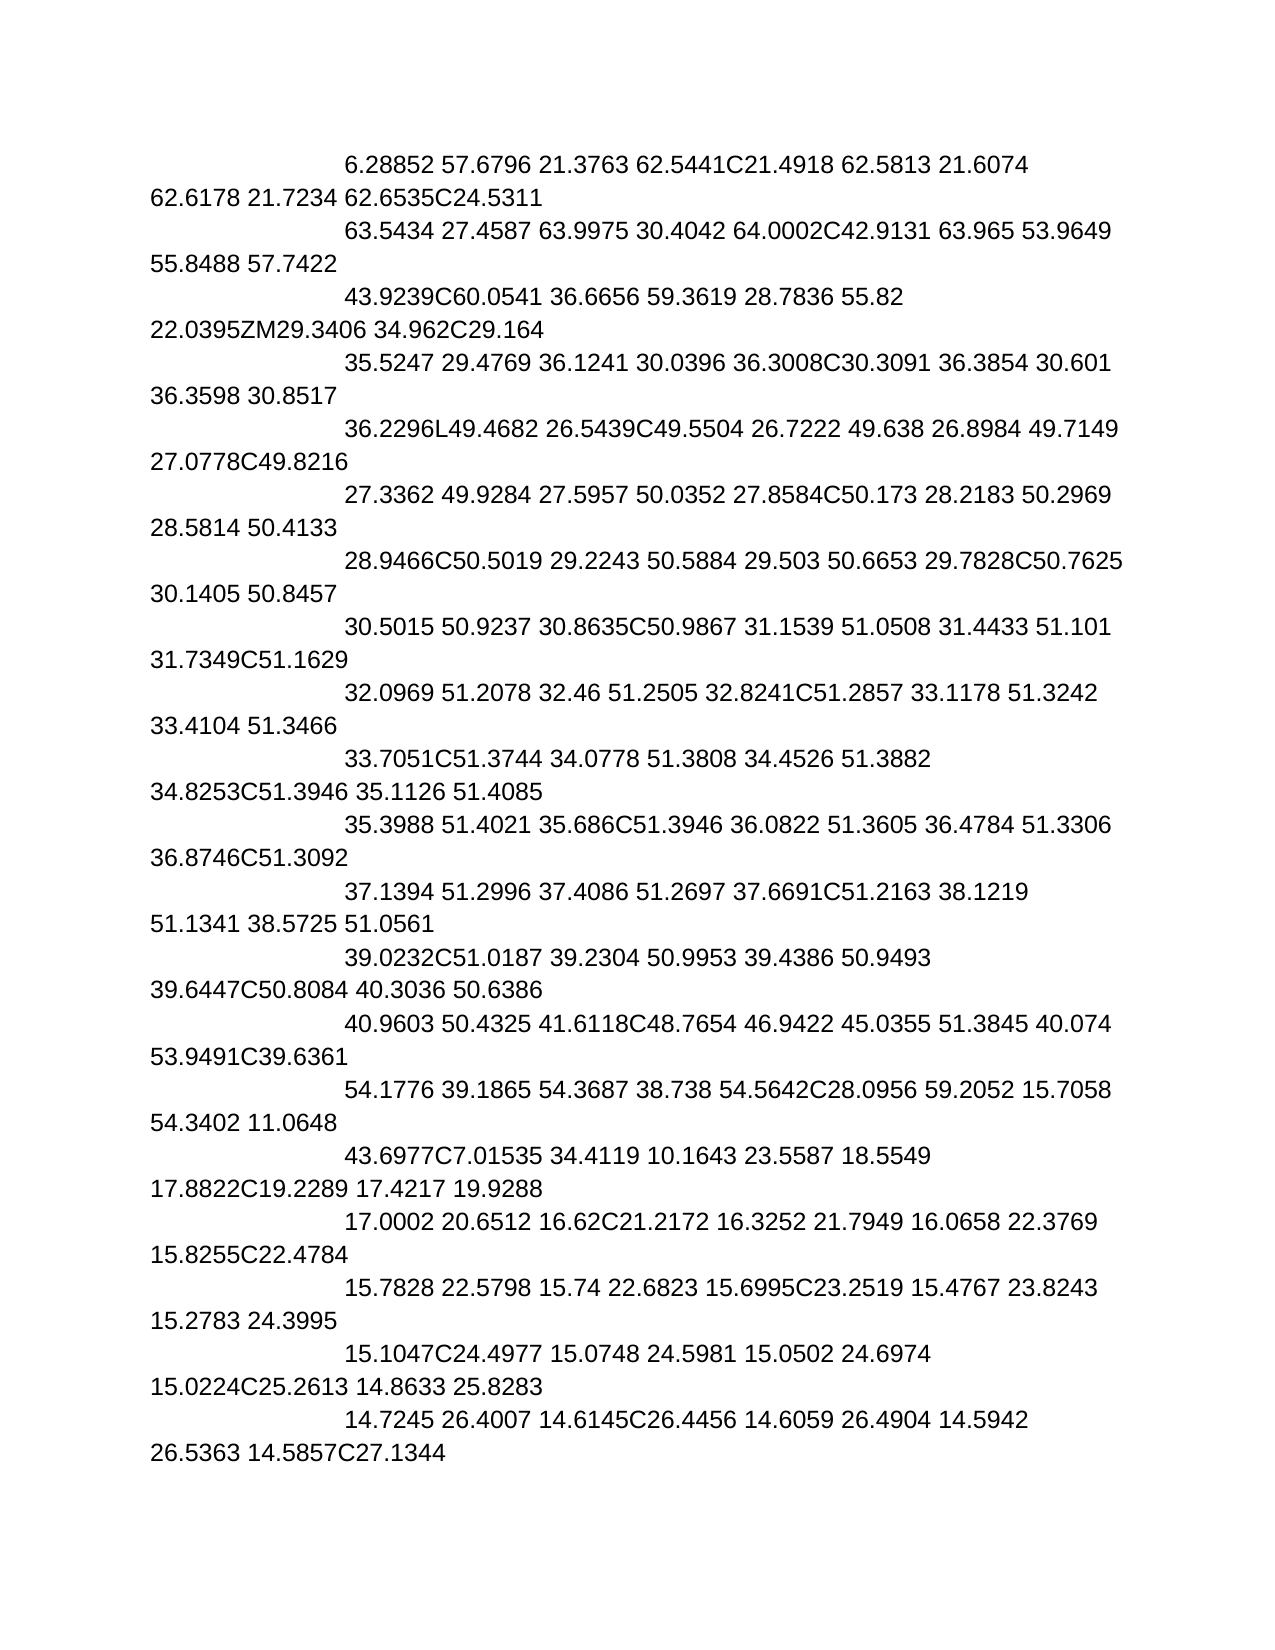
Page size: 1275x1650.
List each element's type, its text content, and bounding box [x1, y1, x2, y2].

text 39.0232C51.0187 39.2304 50.9953 39.4386 50.9493 39.6447C50.8084 40.3036 50.6386 [150, 942, 1125, 1004]
text 15.1047C24.4977 15.0748 24.5981 15.0502 24.6974 15.0224C25.2613 14.8633 25.8283 [150, 1339, 1125, 1401]
text 15.7828 22.5798 15.74 22.6823 15.6995C23.2519 15.4767 23.8243 15.2783 24.3995 [150, 1273, 1125, 1334]
text 6.28852 57.6796 21.3763 62.5441C21.4918 62.5813 21.6074 62.6178 21.7234 62.6535C24.5311 [150, 150, 1125, 212]
text 35.5247 29.4769 36.1241 30.0396 36.3008C30.3091 36.3854 30.601 36.3598 30.8517 [150, 348, 1125, 410]
text 30.5015 50.9237 30.8635C50.9867 31.1539 51.0508 31.4433 51.101 31.7349C51.1629 [150, 612, 1125, 674]
text 17.0002 20.6512 16.62C21.2172 16.3252 21.7949 16.0658 22.3769 15.8255C22.4784 [150, 1207, 1125, 1268]
text 27.3362 49.9284 27.5957 50.0352 27.8584C50.173 28.2183 50.2969 28.5814 50.4133 [150, 480, 1125, 542]
text 35.3988 51.4021 35.686C51.3946 36.0822 51.3605 36.4784 51.3306 36.8746C51.3092 [150, 810, 1125, 872]
text 43.6977C7.01535 34.4119 10.1643 23.5587 18.5549 17.8822C19.2289 17.4217 19.9288 [150, 1141, 1125, 1202]
text 36.2296L49.4682 26.5439C49.5504 26.7222 49.638 26.8984 49.7149 27.0778C49.8216 [150, 414, 1125, 476]
text 33.7051C51.3744 34.0778 51.3808 34.4526 51.3882 34.8253C51.3946 35.1126 51.4085 [150, 744, 1125, 806]
text 54.1776 39.1865 54.3687 38.738 54.5642C28.0956 59.2052 15.7058 54.3402 11.0648 [150, 1074, 1125, 1136]
text 37.1394 51.2996 37.4086 51.2697 37.6691C51.2163 38.1219 51.1341 38.5725 51.0561 [150, 876, 1125, 938]
text 14.7245 26.4007 14.6145C26.4456 14.6059 26.4904 14.5942 26.5363 14.5857C27.1344 [150, 1405, 1125, 1467]
text 28.9466C50.5019 29.2243 50.5884 29.503 50.6653 29.7828C50.7625 30.1405 50.8457 [150, 546, 1125, 608]
text 32.0969 51.2078 32.46 51.2505 32.8241C51.2857 33.1178 51.3242 33.4104 51.3466 [150, 678, 1125, 740]
text 43.9239C60.0541 36.6656 59.3619 28.7836 55.82 22.0395ZM29.3406 34.962C29.164 [150, 282, 1125, 344]
text 63.5434 27.4587 63.9975 30.4042 64.0002C42.9131 63.965 53.9649 55.8488 57.7422 [150, 216, 1125, 278]
text 40.9603 50.4325 41.6118C48.7654 46.9422 45.0355 51.3845 40.074 53.9491C39.6361 [150, 1008, 1125, 1070]
